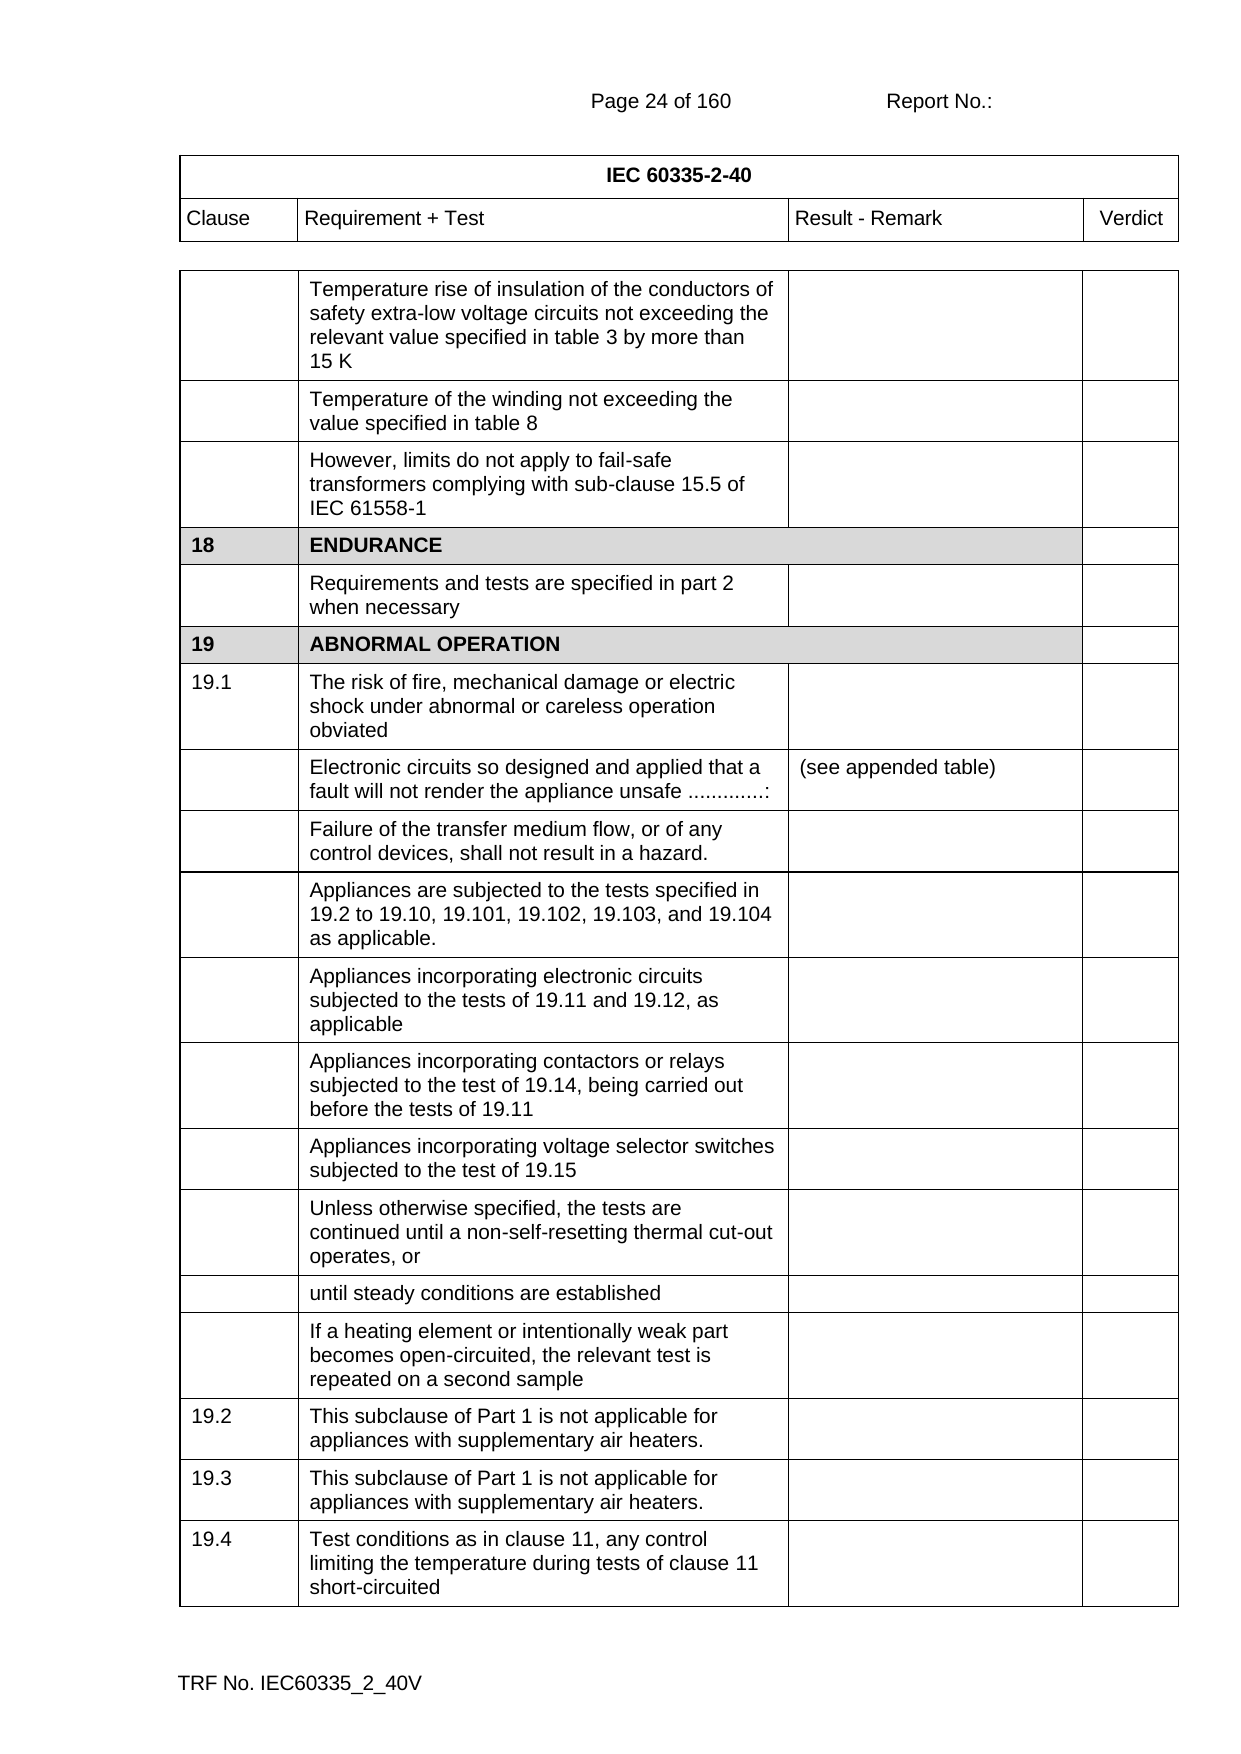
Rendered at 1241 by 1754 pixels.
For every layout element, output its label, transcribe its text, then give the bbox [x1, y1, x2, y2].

table_cell [181, 381, 298, 441]
table_cell [789, 1276, 1082, 1312]
table_cell [789, 1399, 1082, 1459]
table_cell If a heating element or intentionally weak part becomes open-circuited, the relevant test is repeated on a second sample [299, 1313, 788, 1397]
table_cell [1083, 750, 1178, 810]
table_cell 19.3 [181, 1460, 298, 1520]
table_cell [1083, 873, 1178, 957]
table_cell [789, 1043, 1082, 1128]
table_cell [789, 381, 1082, 441]
table_cell [181, 1129, 298, 1189]
table_cell [1083, 1043, 1178, 1128]
table_cell [181, 958, 298, 1042]
table_cell [789, 873, 1082, 957]
table_cell [181, 271, 298, 380]
table_cell 19.1 [181, 664, 298, 748]
table_cell Requirements and tests are specified in part 2 when necessary [299, 565, 788, 626]
table_cell [1083, 627, 1178, 663]
table_cell Appliances incorporating contactors or relays subjected to the test of 19.14, being carried out before the tests of 19.11 [299, 1043, 788, 1128]
table_cell [789, 565, 1082, 626]
table_cell [181, 1313, 298, 1397]
table_cell [1083, 664, 1178, 748]
table_cell This subclause of Part 1 is not applicable for appliances with supplementary air heaters. [299, 1460, 788, 1520]
table_cell [1083, 271, 1178, 380]
table_cell [181, 442, 298, 527]
table_cell However, limits do not apply to fail-safe transformers complying with sub-clause 15.5 of IEC 61558-1 [299, 442, 788, 527]
table_cell 19.4 [181, 1521, 298, 1606]
table_cell ENDURANCE [299, 528, 1082, 564]
table_cell [789, 442, 1082, 527]
table_cell [789, 811, 1082, 871]
table_cell [789, 271, 1082, 380]
table_cell 19.2 [181, 1399, 298, 1459]
table_cell Appliances incorporating voltage selector switches subjected to the test of 19.15 [299, 1129, 788, 1189]
table_cell [181, 1190, 298, 1274]
table_cell [181, 750, 298, 810]
table_cell [1083, 1399, 1178, 1459]
table_cell (see appended table) [789, 750, 1082, 810]
table_cell [1083, 1276, 1178, 1312]
table_cell 18 [181, 528, 298, 564]
table_cell 19 [181, 627, 298, 663]
table_cell Unless otherwise specified, the tests are continued until a non-self-resetting thermal cut-out operates, or [299, 1190, 788, 1274]
table_cell [1083, 1129, 1178, 1189]
table_cell [1083, 528, 1178, 564]
table_cell Appliances incorporating electronic circuits subjected to the tests of 19.11 and 19.12, as applicable [299, 958, 788, 1042]
table_cell [789, 1313, 1082, 1397]
table_cell [1083, 381, 1178, 441]
table_cell [181, 565, 298, 626]
table_cell [789, 1129, 1082, 1189]
table_cell until steady conditions are established [299, 1276, 788, 1312]
table_cell [789, 664, 1082, 748]
table_cell [181, 1043, 298, 1128]
table_cell Temperature rise of insulation of the conductors of safety extra-low voltage circuits not exceeding the relevant value specified in table 3 by more than 15 K [299, 271, 788, 380]
table_cell [789, 1190, 1082, 1274]
table_cell [1083, 1190, 1178, 1274]
table_cell [181, 811, 298, 871]
table_cell This subclause of Part 1 is not applicable for appliances with supplementary air heaters. [299, 1399, 788, 1459]
table_cell Appliances are subjected to the tests specified in 19.2 to 19.10, 19.101, 19.102, 19.103, and 19.104 as applicable. [299, 873, 788, 957]
table_cell Test conditions as in clause 11, any control limiting the temperature during tests of clause 11 short-circuited [299, 1521, 788, 1606]
table_cell [1083, 1521, 1178, 1606]
table_cell [789, 958, 1082, 1042]
table_cell Electronic circuits so designed and applied that a fault will not render the appliance unsafe : [299, 750, 788, 810]
table_cell [789, 1521, 1082, 1606]
table_cell ABNORMAL OPERATION [299, 627, 1082, 663]
table_cell [1083, 1313, 1178, 1397]
table_cell [1083, 565, 1178, 626]
table_cell [181, 1276, 298, 1312]
table_cell [1083, 958, 1178, 1042]
table_cell [789, 1460, 1082, 1520]
table_cell [1083, 1460, 1178, 1520]
table_cell [1083, 442, 1178, 527]
table_cell Temperature of the winding not exceeding the value specified in table 8 [299, 381, 788, 441]
table_cell Failure of the transfer medium flow, or of any control devices, shall not result in a hazard. [299, 811, 788, 871]
table_cell [1083, 811, 1178, 871]
table_cell The risk of fire, mechanical damage or electric shock under abnormal or careless operation obviated [299, 664, 788, 748]
table_cell [181, 873, 298, 957]
